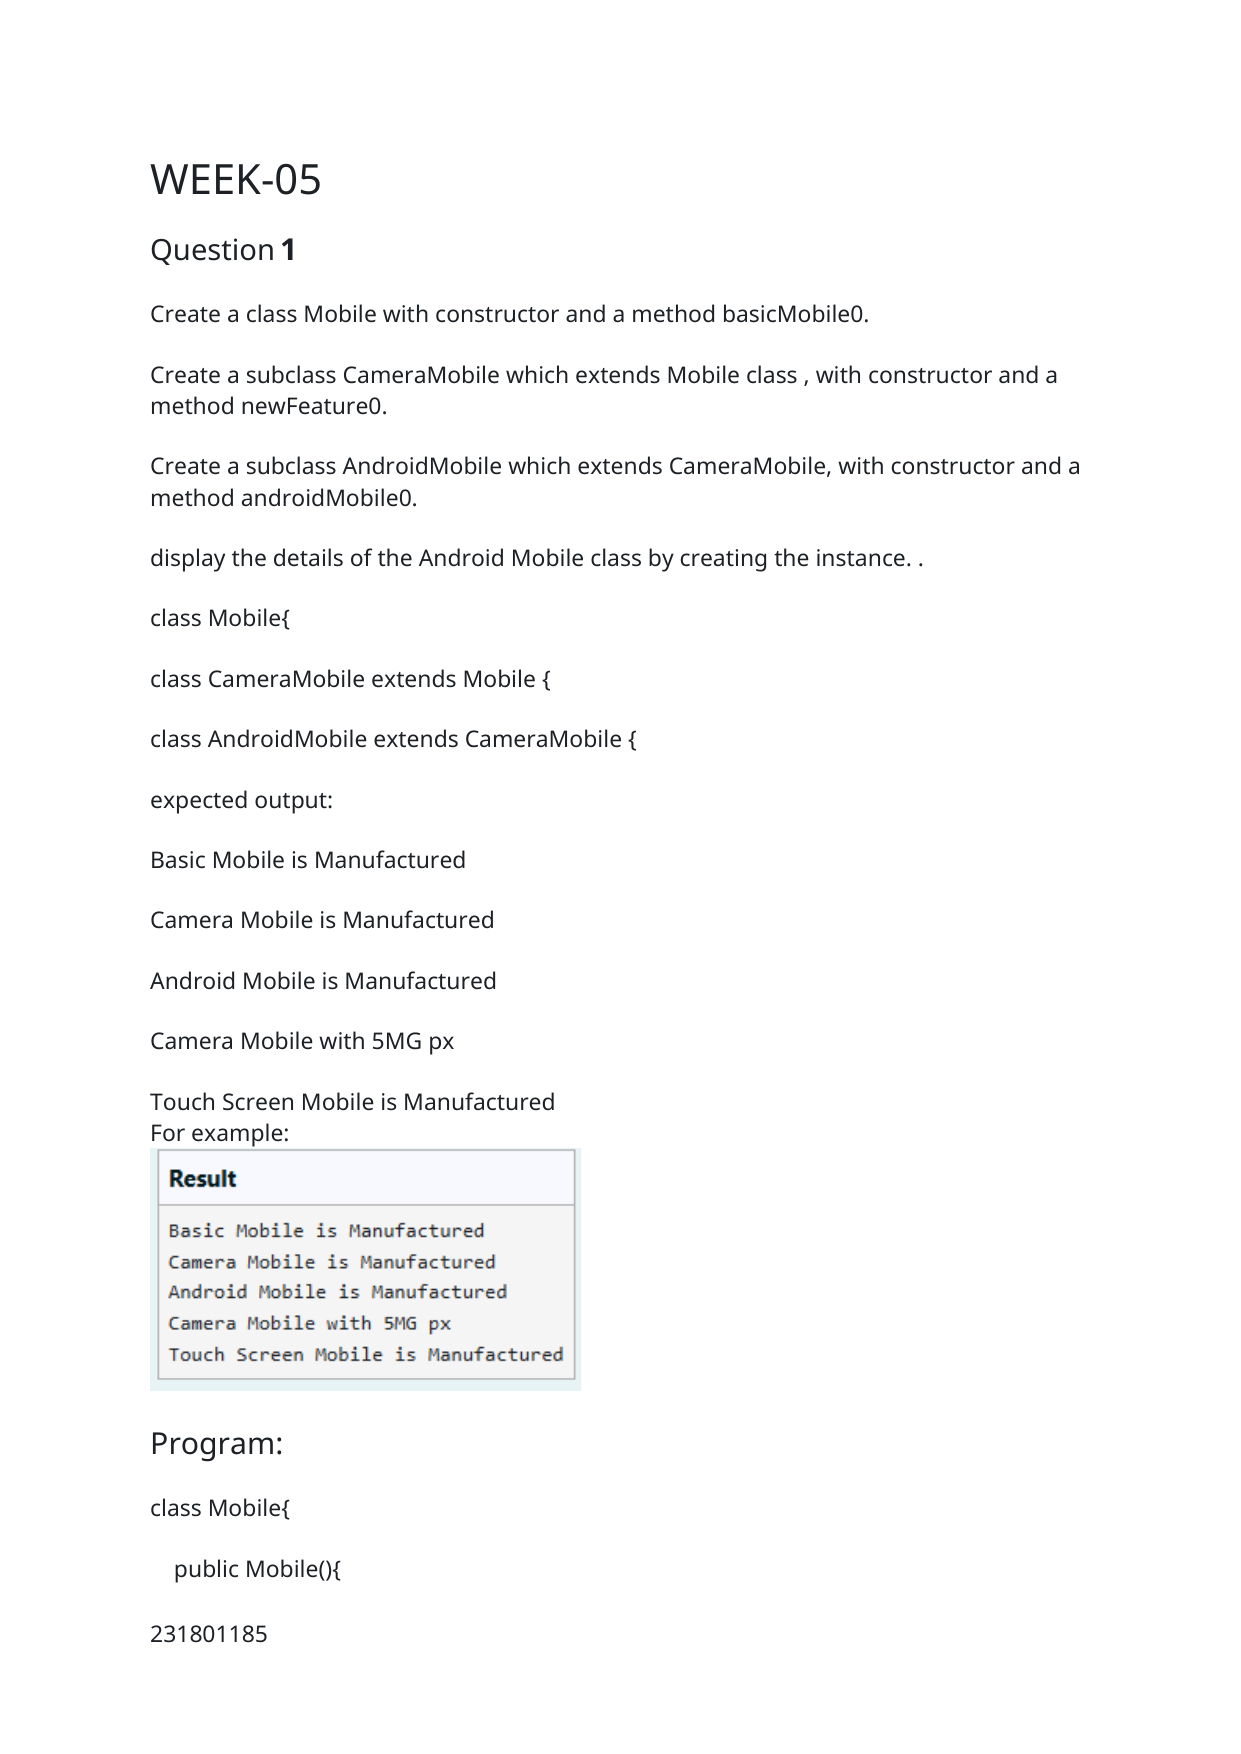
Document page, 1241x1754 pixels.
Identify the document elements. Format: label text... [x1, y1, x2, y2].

subtitle Program: [150, 1422, 1090, 1463]
subtitle expected output: [150, 784, 1090, 815]
subtitle Camera Mobile with 5MG px [150, 1025, 1090, 1057]
subtitle class Mobile{ [150, 1492, 1090, 1523]
picture [150, 1148, 582, 1391]
subtitle Android Mobile is Manufactured [150, 965, 1090, 996]
text WEEK-05 [150, 150, 1090, 207]
subtitle class AndroidMobile extends CameraMobile { [150, 723, 1090, 754]
subtitle For example: [150, 1117, 1090, 1148]
subtitle Create a class Mobile with constructor and a method basicMobile0. [150, 298, 1090, 329]
subtitle Create a subclass AndroidMobile which extends CameraMobile, with constructor and a method androidMobile0. [150, 450, 1090, 513]
subtitle Touch Screen Mobile is Manufactured [150, 1086, 1090, 1117]
subtitle Create a subclass CameraMobile which extends Mobile class , with constructor and a method newFeature0. [150, 359, 1090, 421]
subtitle class Mobile{ [150, 602, 1090, 634]
subtitle Camera Mobile is Manufactured [150, 904, 1090, 936]
subtitle class CameraMobile extends Mobile { [150, 663, 1090, 694]
subtitle Basic Mobile is Manufactured [150, 844, 1090, 875]
subtitle Question 1 [150, 228, 1090, 269]
subtitle public Mobile(){ [150, 1552, 1090, 1584]
subtitle display the details of the Android Mobile class by creating the instance. . [150, 542, 1090, 573]
